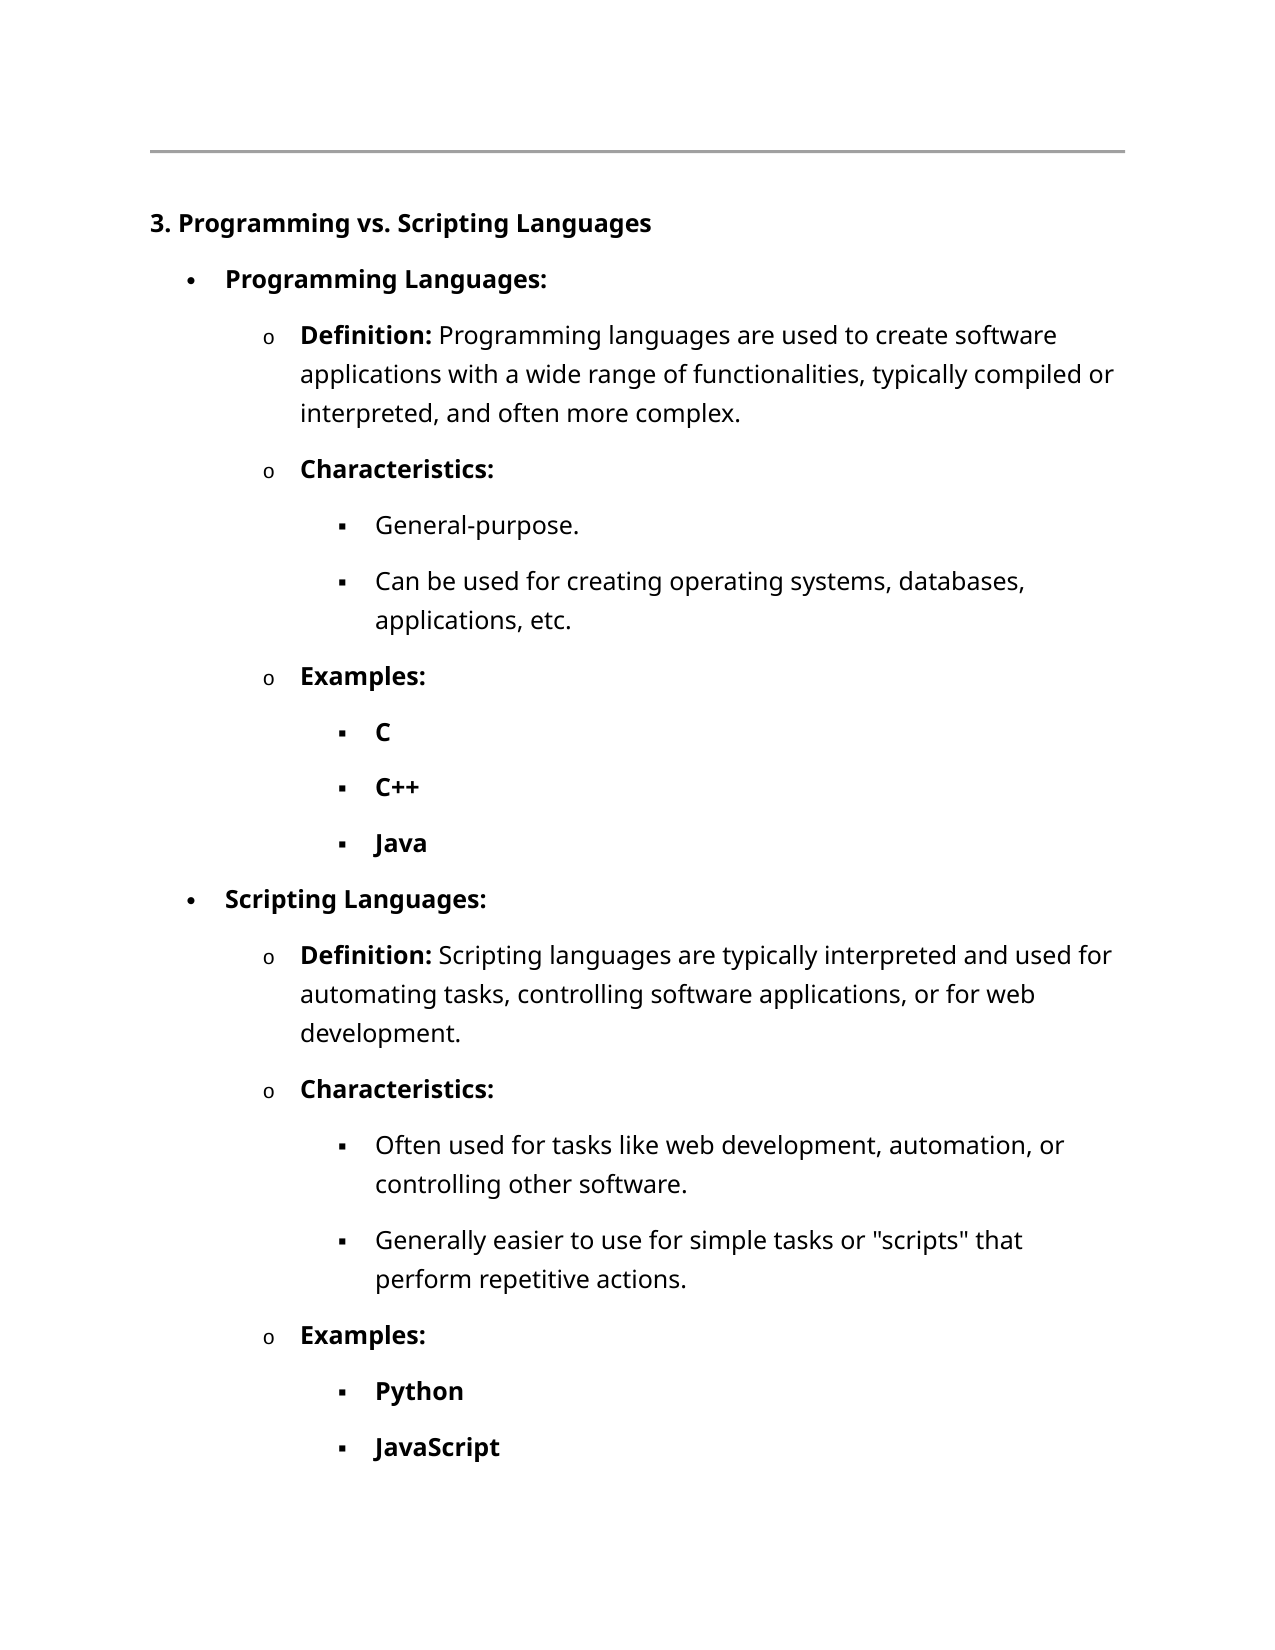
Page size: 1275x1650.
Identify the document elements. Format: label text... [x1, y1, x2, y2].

list Generally easier to use for simple tasks or "scripts" that perform repetitive actions. [337, 1222, 1125, 1296]
list Examples: [262, 1317, 1125, 1352]
list Characteristics: [262, 452, 1125, 486]
list Python [337, 1373, 1125, 1407]
list Definition: Scripting languages are typically interpreted and used for automating tasks, controlling software applications, or for web development. [262, 937, 1125, 1050]
list Programming Languages: [187, 262, 1125, 296]
list Java [337, 826, 1125, 860]
list Definition: Programming languages are used to create software applications with a wide range of functionalities, typically compiled or interpreted, and often more complex. [262, 317, 1125, 430]
list C [337, 714, 1125, 748]
list General-purpose. [337, 507, 1125, 542]
list Characteristics: [262, 1072, 1125, 1106]
list Often used for tasks like web development, automation, or controlling other software. [337, 1127, 1125, 1201]
list JavaScript [337, 1429, 1125, 1463]
text 3. Programming vs. Scripting Languages [150, 206, 1125, 240]
list C++ [337, 770, 1125, 804]
list Can be used for creating operating systems, databases, applications, etc. [337, 563, 1125, 637]
list Scripting Languages: [187, 882, 1125, 916]
list Examples: [262, 658, 1125, 692]
